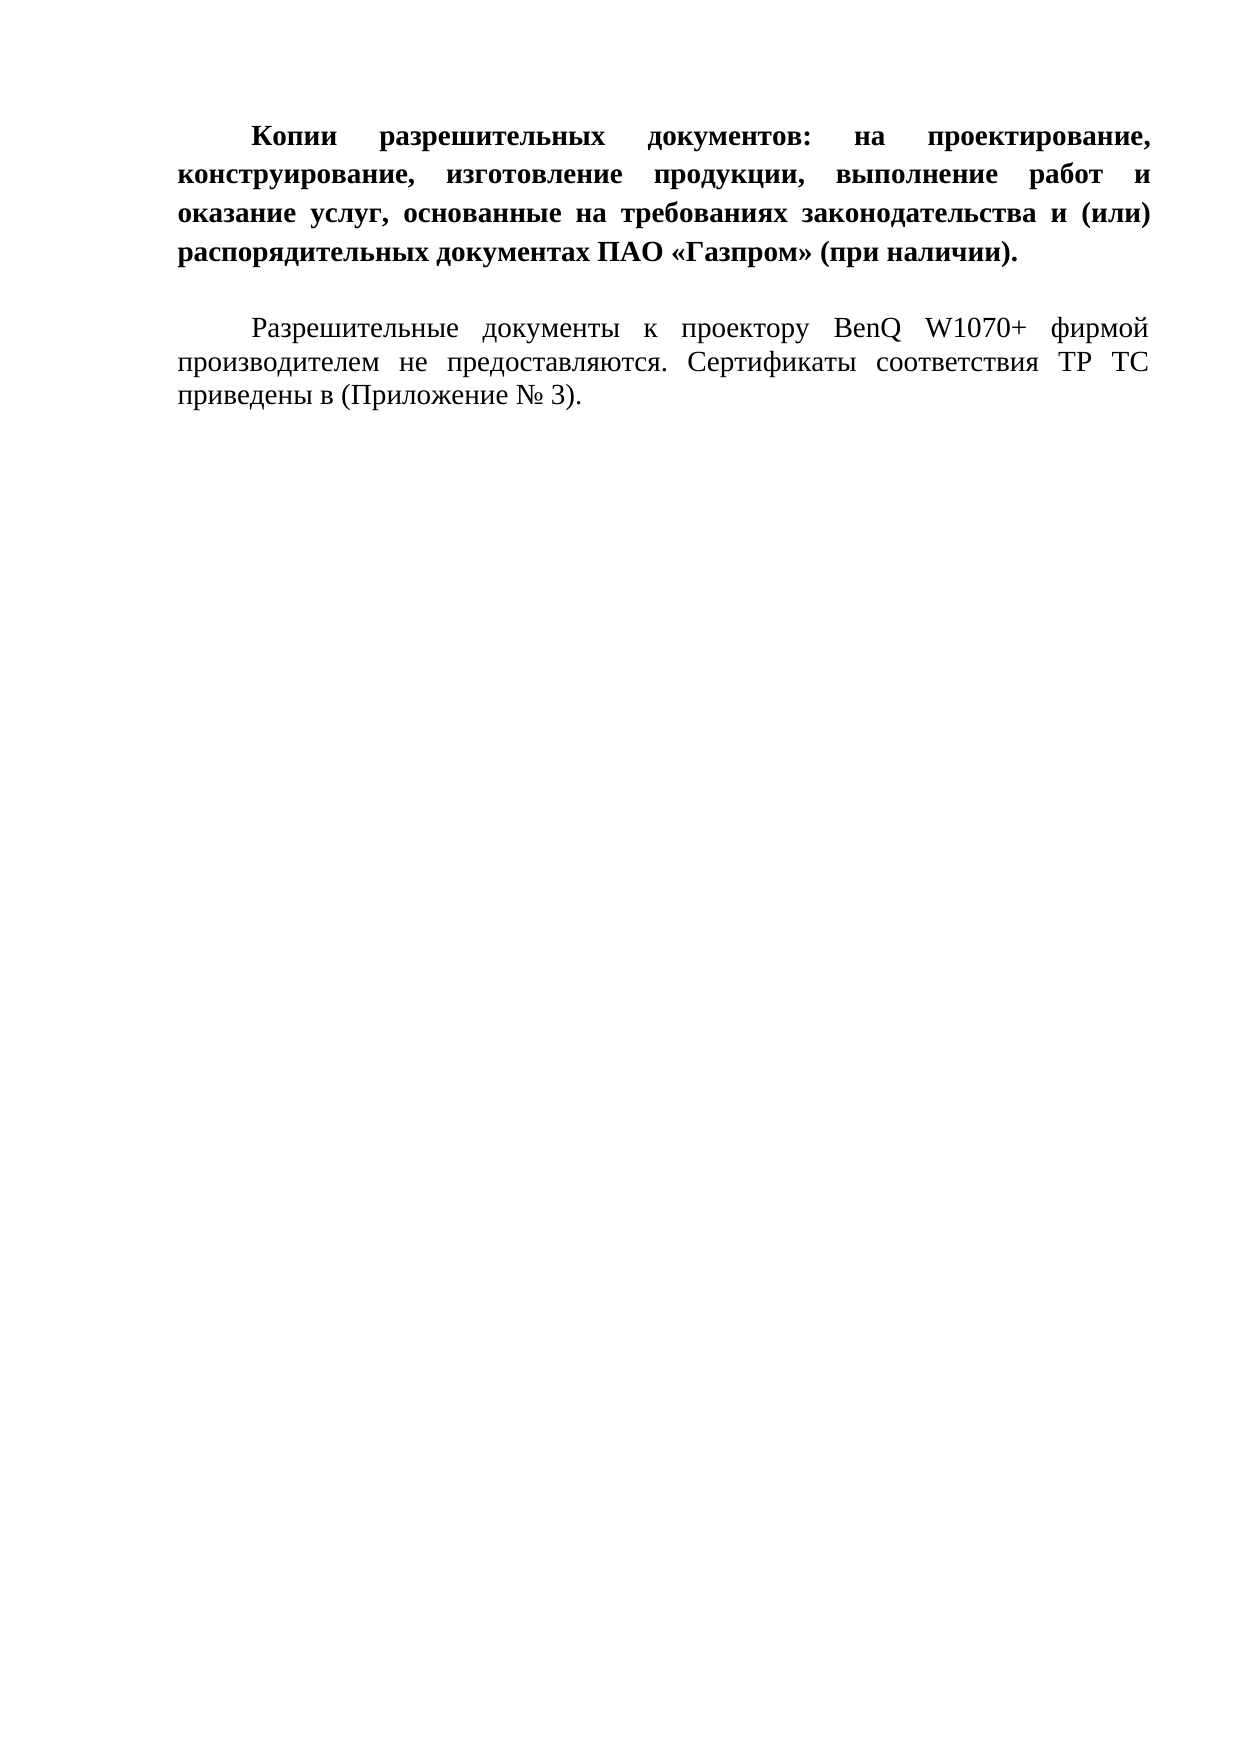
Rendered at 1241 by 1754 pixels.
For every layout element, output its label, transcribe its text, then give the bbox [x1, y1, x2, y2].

text Разрешительные документы к проектору BenQ W1070+ фирмой производителем не предоставляются. Сертификаты соответствия ТР ТС приведены в (Приложение № 3). [177, 311, 1149, 411]
text Копии разрешительных документов: на проектирование, конструирование, изготовление продукции, выполнение работ и оказание услуг, основанные на требованиях законодательства и (или) распорядительных документах ПАО «Газпром» (при наличии). [177, 118, 1152, 267]
